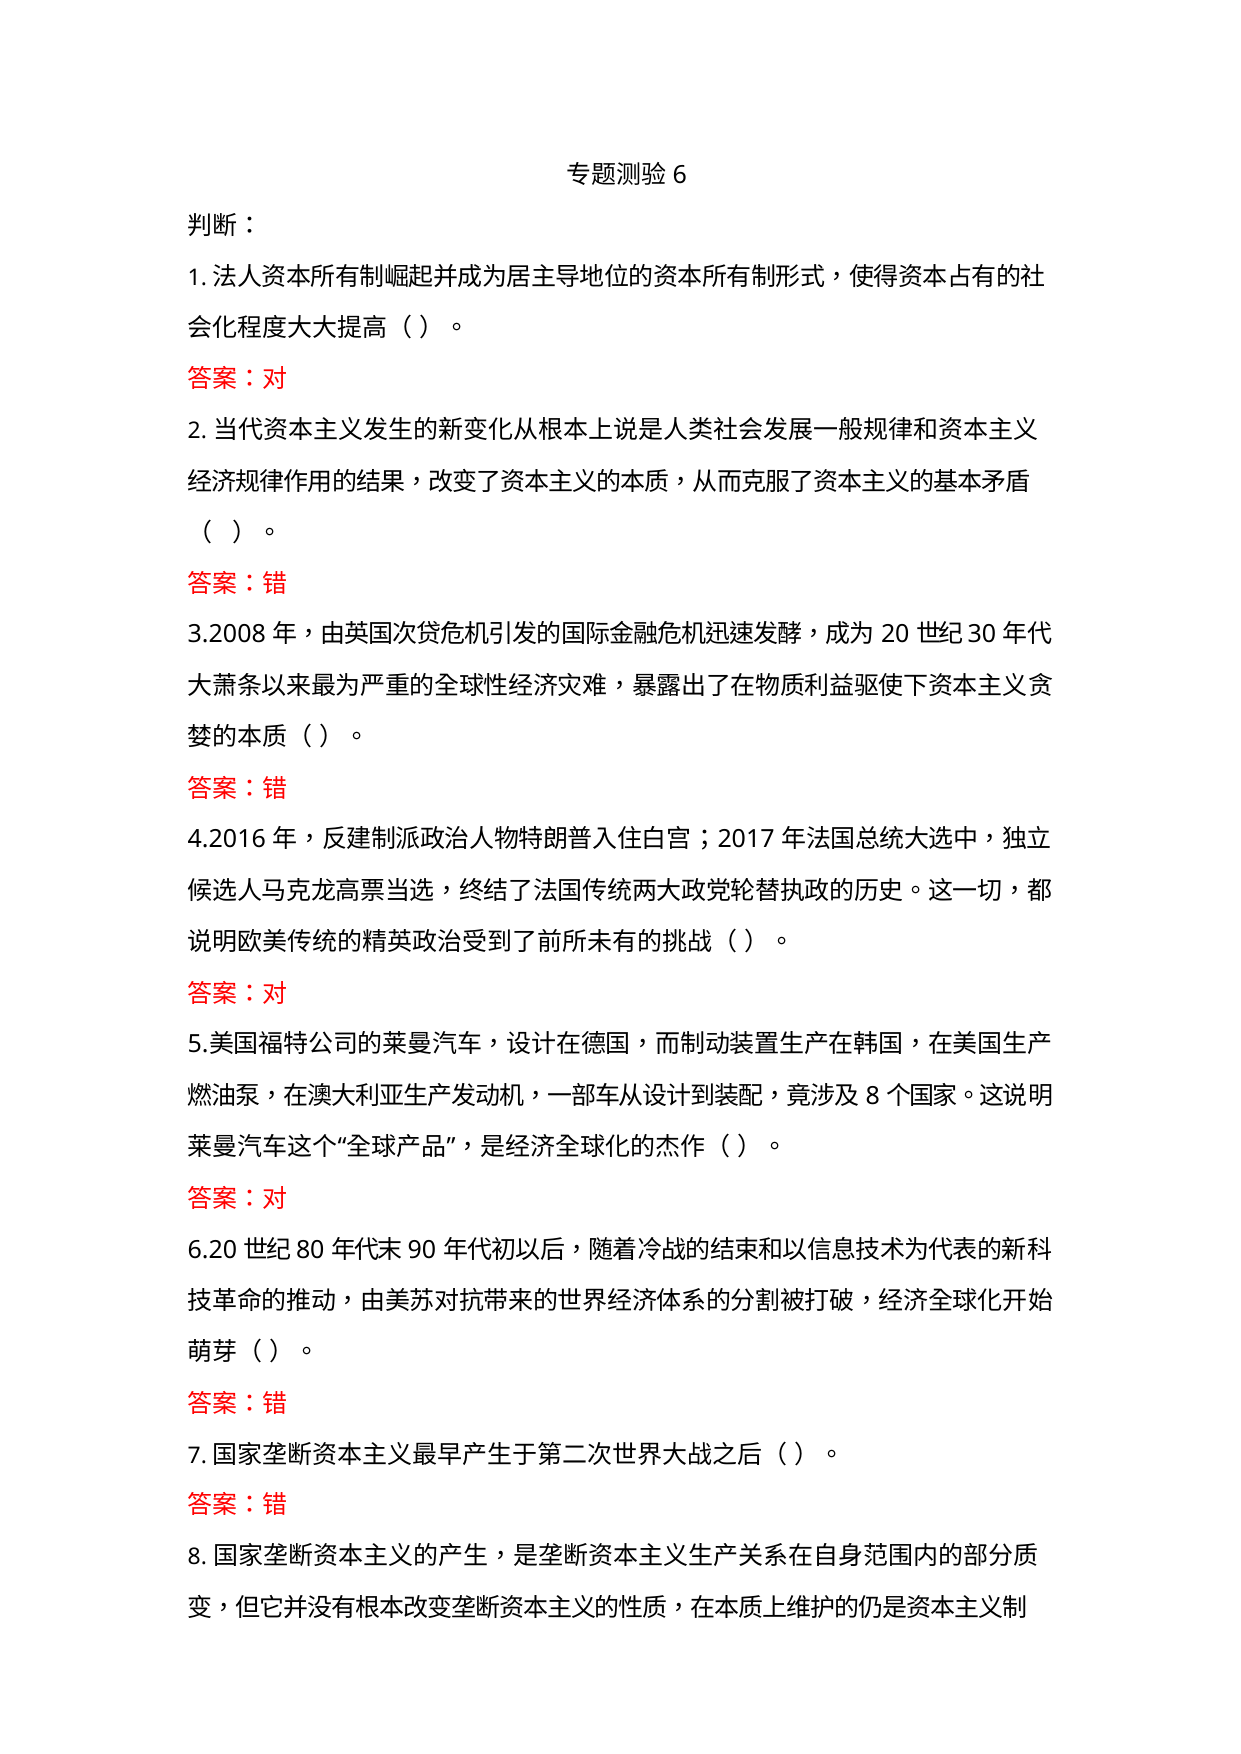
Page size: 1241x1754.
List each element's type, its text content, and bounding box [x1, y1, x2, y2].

text 3.2008 年，由英国次贷危机引发的国际金融危机迅速发酵，成为 20 世纪 30 年代大萧条以来最为严重的全球性经济灾难，暴露出了在物质利益驱使下资本主义贪婪的本质（ ）。 [187, 616, 1053, 753]
text （ ）。 [187, 514, 1078, 549]
text 答案：错 [187, 770, 1078, 804]
list 国家垄断资本主义的产生，是垄断资本主义生产关系在自身范围内的部分质变，但它并没有根本改变垄断资本主义的性质，在本质上维护的仍是资本主义制 [187, 1538, 1053, 1623]
list 当代资本主义发生的新变化从根本上说是人类社会发展一般规律和资本主义经济规律作用的结果，改变了资本主义的本质，从而克服了资本主义的基本矛盾 [187, 412, 1053, 497]
text 答案：错 [187, 1487, 1078, 1521]
text 答案：对 [187, 1180, 1078, 1214]
text 4.2016 年，反建制派政治人物特朗普入住白宫；2017 年法国总统大选中，独立候选人马克龙高票当选，终结了法国传统两大政党轮替执政的历史。这一切，都说明欧美传统的精英政治受到了前所未有的挑战（ ）。 [187, 821, 1053, 958]
text 5.美国福特公司的莱曼汽车，设计在德国，而制动装置生产在韩国，在美国生产燃油泵，在澳大利亚生产发动机，一部车从设计到装配，竟涉及 8 个国家。这说明莱曼汽车这个“全球产品”，是经济全球化的杰作（ ）。 [187, 1026, 1053, 1163]
text 6.20 世纪 80 年代末 90 年代初以后，随着冷战的结束和以信息技术为代表的新科技革命的推动，由美苏对抗带来的世界经济体系的分割被打破，经济全球化开始萌芽（ ）。 [187, 1231, 1053, 1368]
text 答案：对 [187, 975, 1078, 1009]
list 法人资本所有制崛起并成为居主导地位的资本所有制形式，使得资本占有的社会化程度大大提高（ ）。 [187, 258, 1053, 343]
list 国家垄断资本主义最早产生于第二次世界大战之后（ ）。 [187, 1436, 1078, 1470]
text 专题测验 6 [562, 157, 691, 191]
text 答案：对 [187, 361, 1078, 395]
text 答案：错 [187, 1385, 1078, 1419]
text 判断： [187, 207, 1078, 241]
text 答案：错 [187, 565, 1078, 599]
